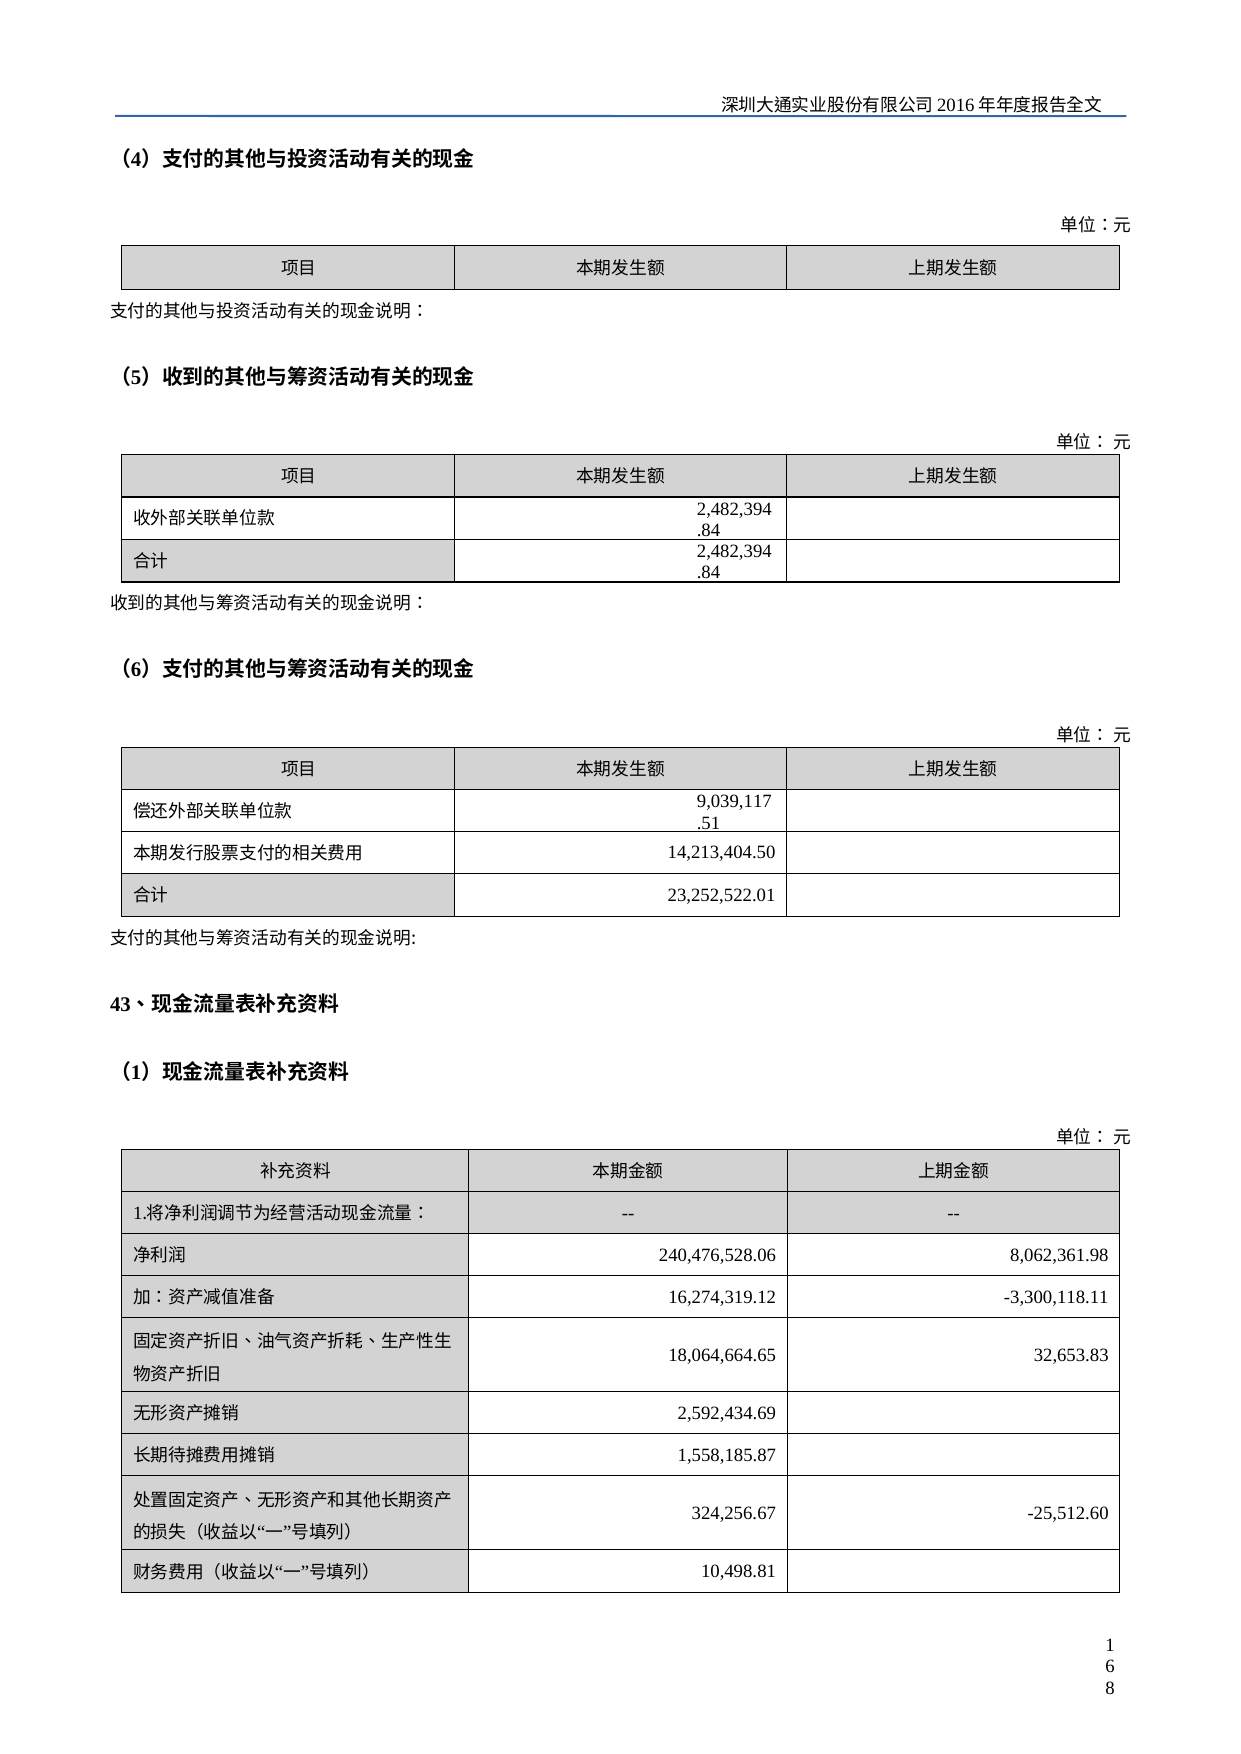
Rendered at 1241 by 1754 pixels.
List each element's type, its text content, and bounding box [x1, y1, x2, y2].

text 43、现金流量表补充资料 [110, 989, 1131, 1017]
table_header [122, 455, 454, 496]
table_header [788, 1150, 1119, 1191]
text 单位： 元 [110, 723, 1131, 747]
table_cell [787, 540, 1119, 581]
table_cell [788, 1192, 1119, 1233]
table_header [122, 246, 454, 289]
text 支付的其他与投资活动有关的现金说明： [110, 298, 1131, 322]
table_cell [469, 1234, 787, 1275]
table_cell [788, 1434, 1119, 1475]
text 收到的其他与筹资活动有关的现金说明： [110, 591, 1131, 615]
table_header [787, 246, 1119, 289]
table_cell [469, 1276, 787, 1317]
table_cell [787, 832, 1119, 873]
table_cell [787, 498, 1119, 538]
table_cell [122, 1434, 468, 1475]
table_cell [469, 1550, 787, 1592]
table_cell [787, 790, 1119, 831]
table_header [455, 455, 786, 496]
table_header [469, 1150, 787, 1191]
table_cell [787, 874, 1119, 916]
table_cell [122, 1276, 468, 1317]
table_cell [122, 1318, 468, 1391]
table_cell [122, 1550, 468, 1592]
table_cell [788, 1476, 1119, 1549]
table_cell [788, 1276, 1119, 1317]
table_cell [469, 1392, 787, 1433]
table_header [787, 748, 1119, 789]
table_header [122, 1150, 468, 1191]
text （5）收到的其他与筹资活动有关的现金 [110, 362, 1131, 390]
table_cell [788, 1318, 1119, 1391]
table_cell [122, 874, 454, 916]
text （4）支付的其他与投资活动有关的现金 [110, 144, 1131, 173]
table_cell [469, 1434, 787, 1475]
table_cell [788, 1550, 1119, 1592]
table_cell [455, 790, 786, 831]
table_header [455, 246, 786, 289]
text 支付的其他与筹资活动有关的现金说明: [110, 925, 1131, 949]
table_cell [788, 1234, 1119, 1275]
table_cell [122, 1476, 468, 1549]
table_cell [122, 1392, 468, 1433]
text （1）现金流量表补充资料 [110, 1057, 1131, 1085]
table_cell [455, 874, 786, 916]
text （6）支付的其他与筹资活动有关的现金 [110, 654, 1131, 683]
text 单位： 元 [110, 430, 1131, 454]
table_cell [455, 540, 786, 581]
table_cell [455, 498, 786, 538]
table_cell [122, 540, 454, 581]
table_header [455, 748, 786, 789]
text 单位： 元 [110, 1125, 1131, 1149]
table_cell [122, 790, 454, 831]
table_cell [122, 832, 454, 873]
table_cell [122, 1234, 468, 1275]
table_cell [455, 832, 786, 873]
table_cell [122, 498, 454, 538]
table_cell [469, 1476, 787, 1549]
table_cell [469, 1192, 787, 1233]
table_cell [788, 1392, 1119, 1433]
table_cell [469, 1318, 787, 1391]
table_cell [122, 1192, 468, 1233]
text 单位：元 [110, 213, 1131, 237]
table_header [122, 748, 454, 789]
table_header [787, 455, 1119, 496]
